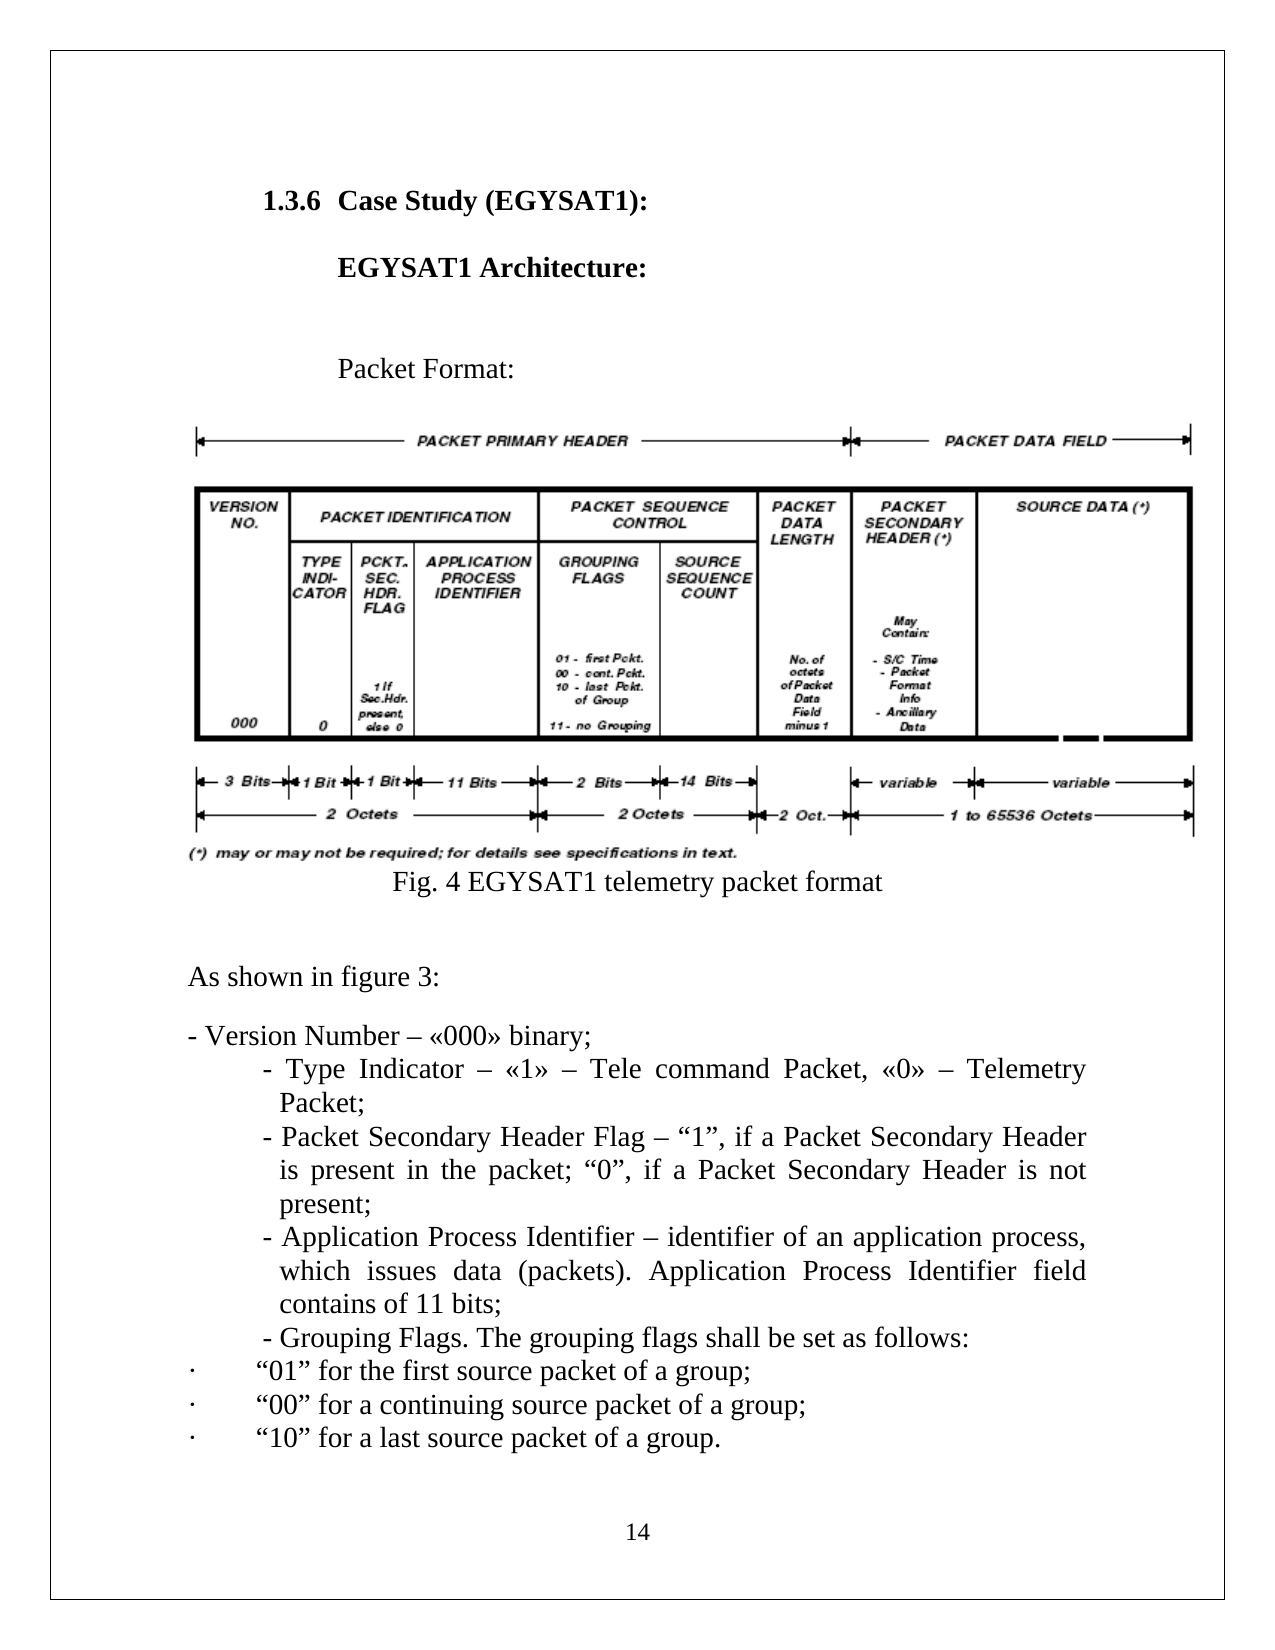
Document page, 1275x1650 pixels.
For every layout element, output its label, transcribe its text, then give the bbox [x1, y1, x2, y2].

picture [187, 418, 1205, 864]
text - Type Indicator – «1» – Tele command Packet, «0» – Telemetry Packet; [262, 1052, 1087, 1119]
text · “00” for a continuing source packet of a group; [187, 1387, 1087, 1421]
text As shown in figure 3: [187, 959, 1087, 993]
list Case Study (EGYSAT1): [262, 183, 1087, 217]
text - Version Number – «000» binary; [187, 1018, 1087, 1052]
text Packet Format: [337, 351, 1087, 385]
text - Grouping Flags. The grouping flags shall be set as follows: [262, 1320, 1087, 1353]
text - Application Process Identifier – identifier of an application process, which issues data (packets). Application Process Identifier field contains of 11 bits; [262, 1219, 1087, 1320]
text · “01” for the first source packet of a group; [187, 1353, 1087, 1387]
text · “10” for a last source packet of a group. [187, 1421, 1087, 1454]
text - Packet Secondary Header Flag – “1”, if a Packet Secondary Header is present in the packet; “0”, if a Packet Secondary Header is not present; [262, 1119, 1087, 1219]
text Fig. 4 EGYSAT1 telemetry packet format [187, 864, 1087, 897]
text EGYSAT1 Architecture: [337, 251, 1087, 284]
